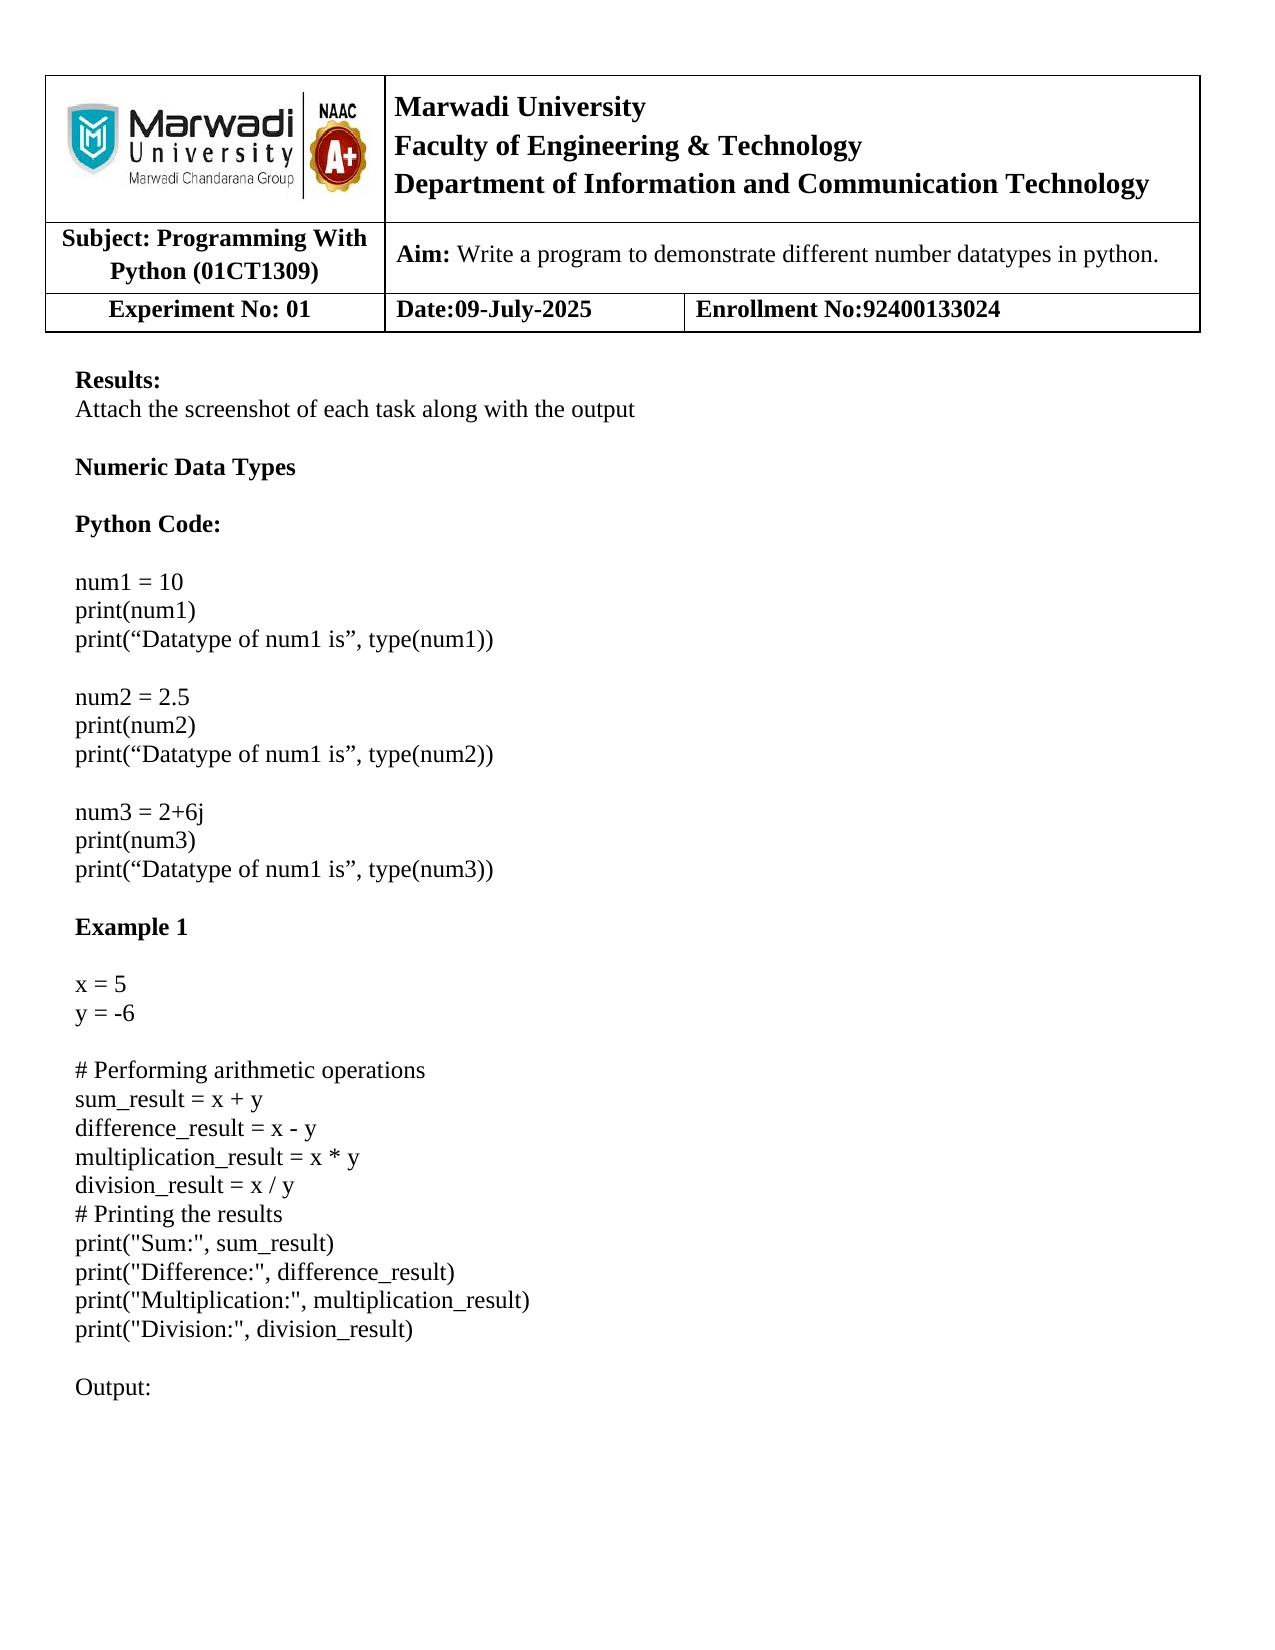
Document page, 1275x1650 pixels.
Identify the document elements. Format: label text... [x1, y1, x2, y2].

text print(“Datatype of num1 is”, type(num1)) [75, 624, 1200, 653]
text print(num3) [75, 825, 1200, 854]
text print(“Datatype of num1 is”, type(num2)) [75, 739, 1200, 768]
text Results: [75, 365, 1200, 394]
text print("Sum:", sum_result) [75, 1228, 1200, 1257]
text Example 1 [75, 912, 1200, 940]
text num1 = 10 [75, 567, 1200, 595]
text print(“Datatype of num1 is”, type(num3)) [75, 854, 1200, 883]
text print(num2) [75, 710, 1200, 739]
text y = -6 [75, 998, 1200, 1027]
text division_result = x / y [75, 1170, 1200, 1199]
text multiplication_result = x * y [75, 1142, 1200, 1170]
text print("Difference:", difference_result) [75, 1257, 1200, 1285]
text sum_result = x + y [75, 1084, 1200, 1113]
text print("Multiplication:", multiplication_result) [75, 1285, 1200, 1314]
text # Performing arithmetic operations [75, 1055, 1200, 1084]
text Numeric Data Types [75, 452, 1200, 480]
picture [58, 80, 374, 213]
text difference_result = x - y [75, 1113, 1200, 1142]
text # Printing the results [75, 1199, 1200, 1228]
text Python Code: [75, 509, 1200, 538]
text print("Division:", division_result) [75, 1314, 1200, 1343]
text x = 5 [75, 969, 1200, 998]
text Attach the screenshot of each task along with the output [75, 394, 1200, 423]
text print(num1) [75, 595, 1200, 624]
text num3 = 2+6j [75, 797, 1200, 825]
text num2 = 2.5 [75, 682, 1200, 710]
text Output: [75, 1372, 1200, 1400]
